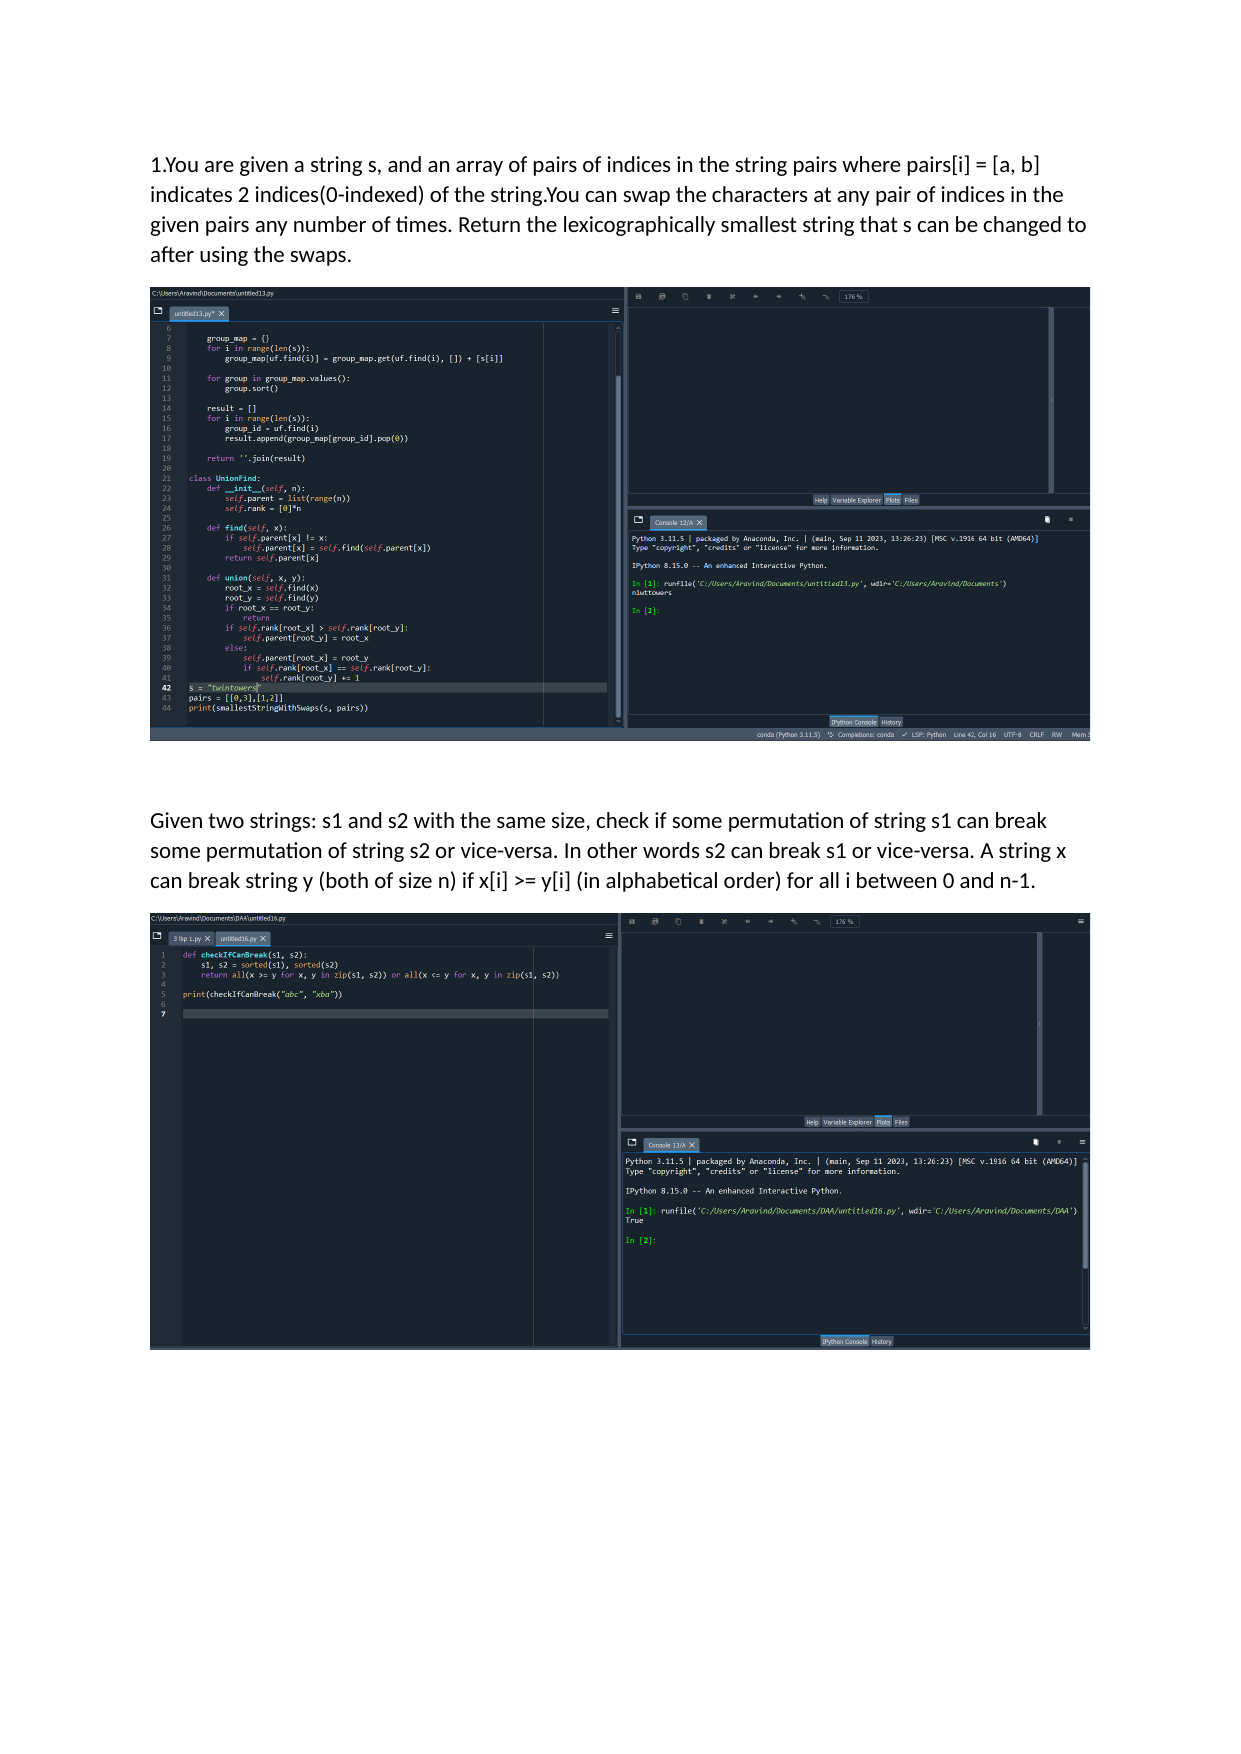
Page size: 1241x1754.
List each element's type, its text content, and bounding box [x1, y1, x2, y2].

text Given two strings: s1 and s2 with the same size, check if some permutation of string s1 can break some permutation of string s2 or vice-versa. In other words s2 can break s1 or vice-versa. A string x can break string y (both of size n) if x[i] >= y[i] (in alphabetical order) for all i between 0 and n-1. [150, 806, 1090, 894]
picture [150, 287, 1091, 741]
picture [150, 913, 1091, 1350]
text 1.You are given a string s, and an array of pairs of indices in the string pairs where pairs[i] = [a, b] indicates 2 indices(0-indexed) of the string.You can swap the characters at any pair of indices in the given pairs any number of times. Return the lexicographically smallest string that s can be changed to after using the swaps. [150, 150, 1090, 269]
